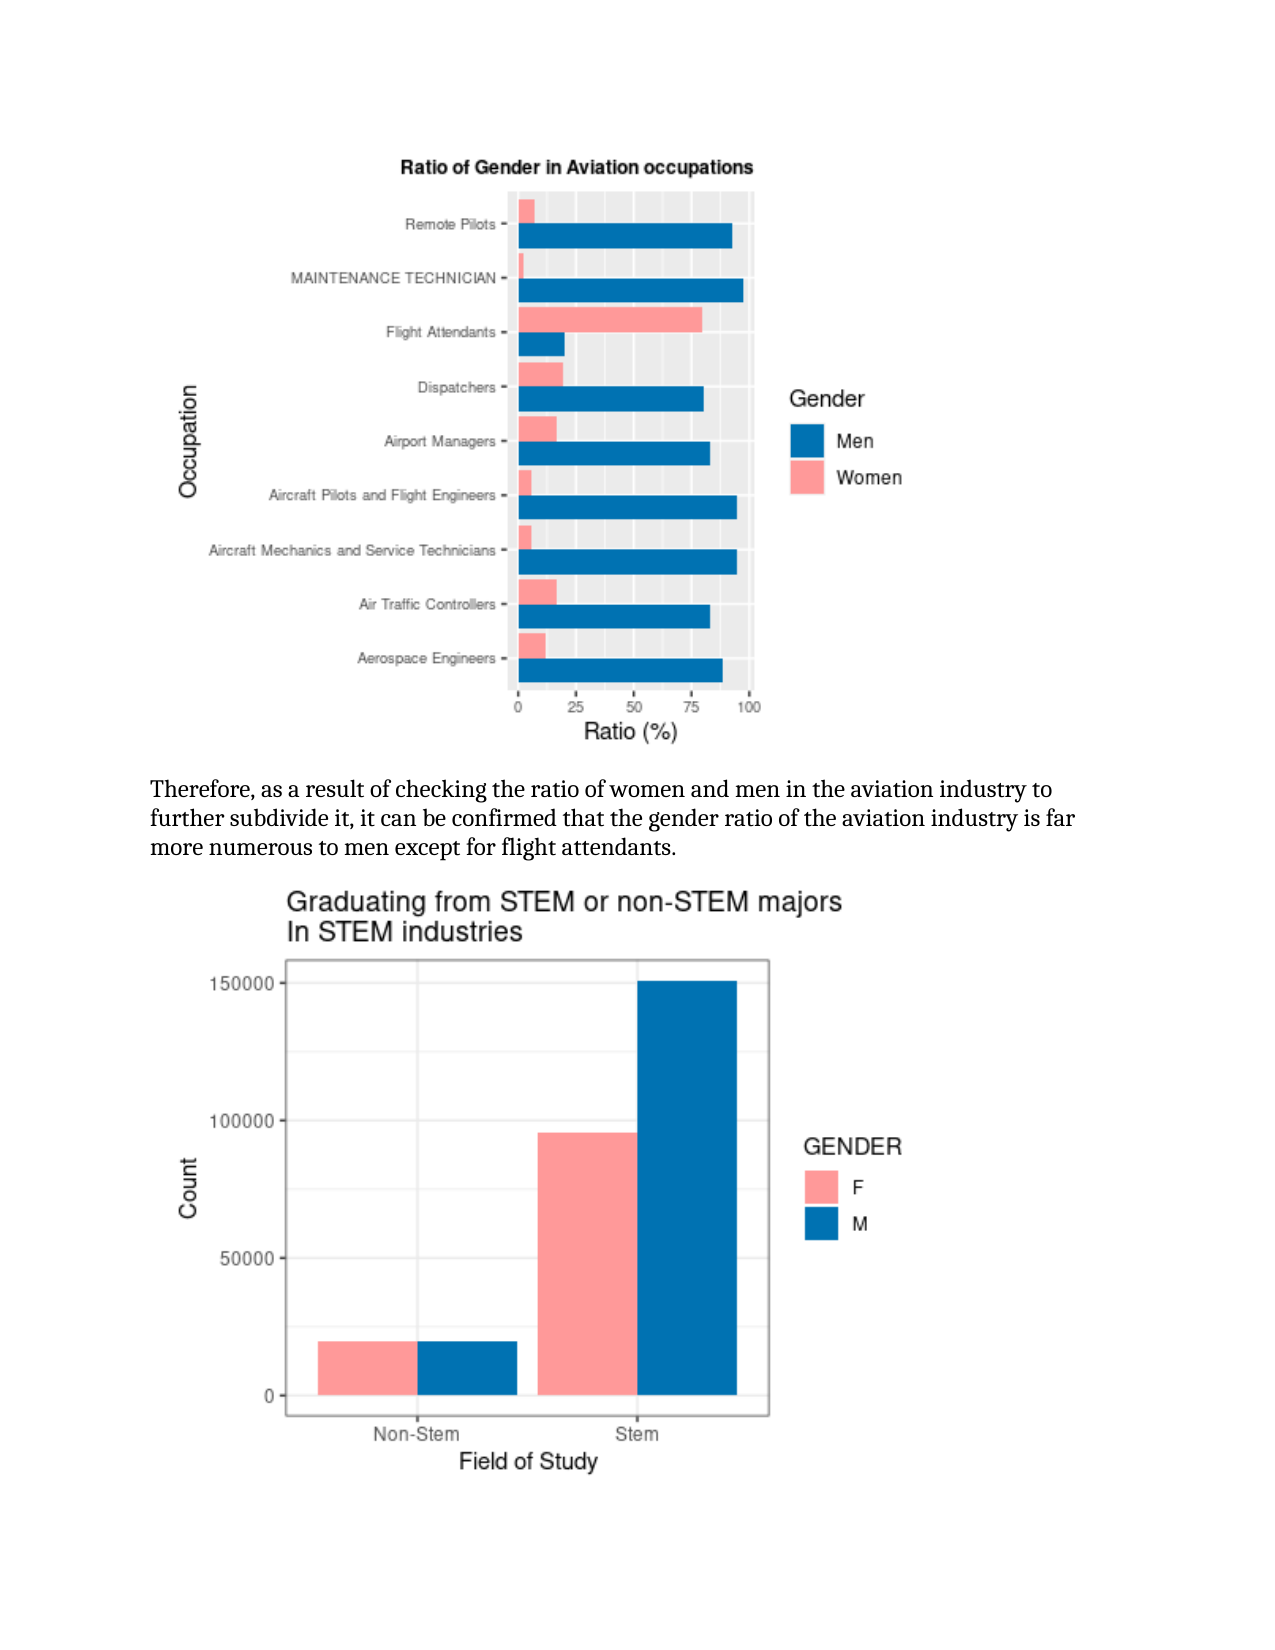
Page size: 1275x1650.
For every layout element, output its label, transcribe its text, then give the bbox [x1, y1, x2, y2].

picture [168, 150, 927, 757]
text Therefore, as a result of checking the ratio of women and men in the aviation industry to further subdivide it, it can be confirmed that the gender ratio of the aviation industry is far more numerous to men except for flight attendants. [150, 775, 1125, 861]
picture [168, 880, 927, 1487]
